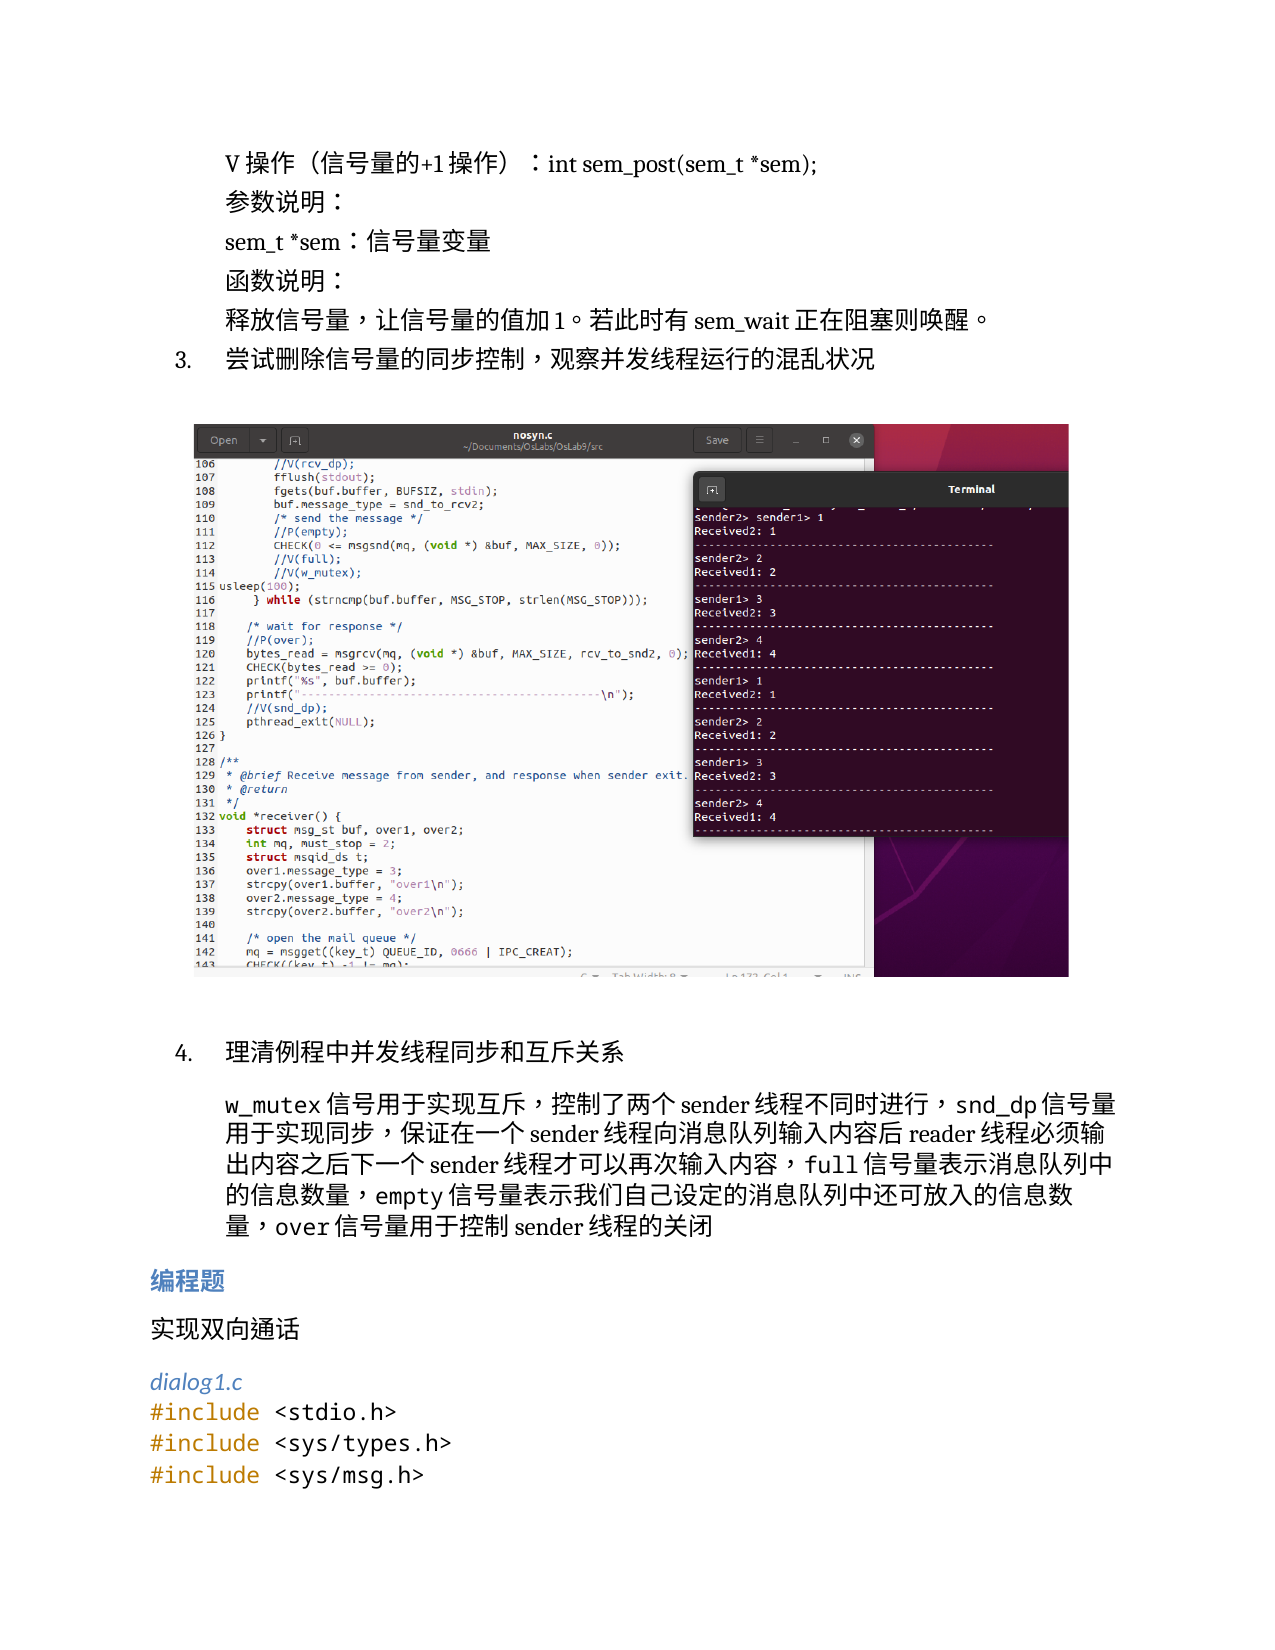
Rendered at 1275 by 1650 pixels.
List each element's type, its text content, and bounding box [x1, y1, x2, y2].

text 实现双向通话 [150, 1316, 1125, 1345]
list 函数说明： [175, 267, 1075, 296]
list 释放信号量，让信号量的值加1。若此时有sem_wait正在阻塞则唤醒。 [175, 307, 1075, 335]
subtitle 编程题 [150, 1263, 1125, 1297]
list 理清例程中并发线程同步和互斥关系 [175, 1039, 1125, 1068]
list sem_t *sem：信号量变量 [175, 228, 1075, 257]
picture [193, 424, 1069, 977]
list V操作（信号量的+1操作）：int sem_post(sem_t *sem); [175, 150, 1075, 179]
subtitle dialog1.c [150, 1366, 1125, 1396]
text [150, 1396, 1125, 1490]
list 参数说明： [175, 189, 1075, 218]
list 尝试删除信号量的同步控制，观察并发线程运行的混乱状况 [175, 346, 1125, 374]
list w_mutex信号用于实现互斥，控制了两个sender线程不同时进行，snd_dp信号量用于实现同步，保证在一个sender线程向消息队列输入内容后reader线程必须输出内容之后下一个sender线程才可以再次输入内容，full信号量表示消息队列中的信息数量，empty信号量表示我们自己设定的消息队列中还可放入的信息数量，over信号量用于控制sender线程的关闭 [175, 1089, 1125, 1242]
